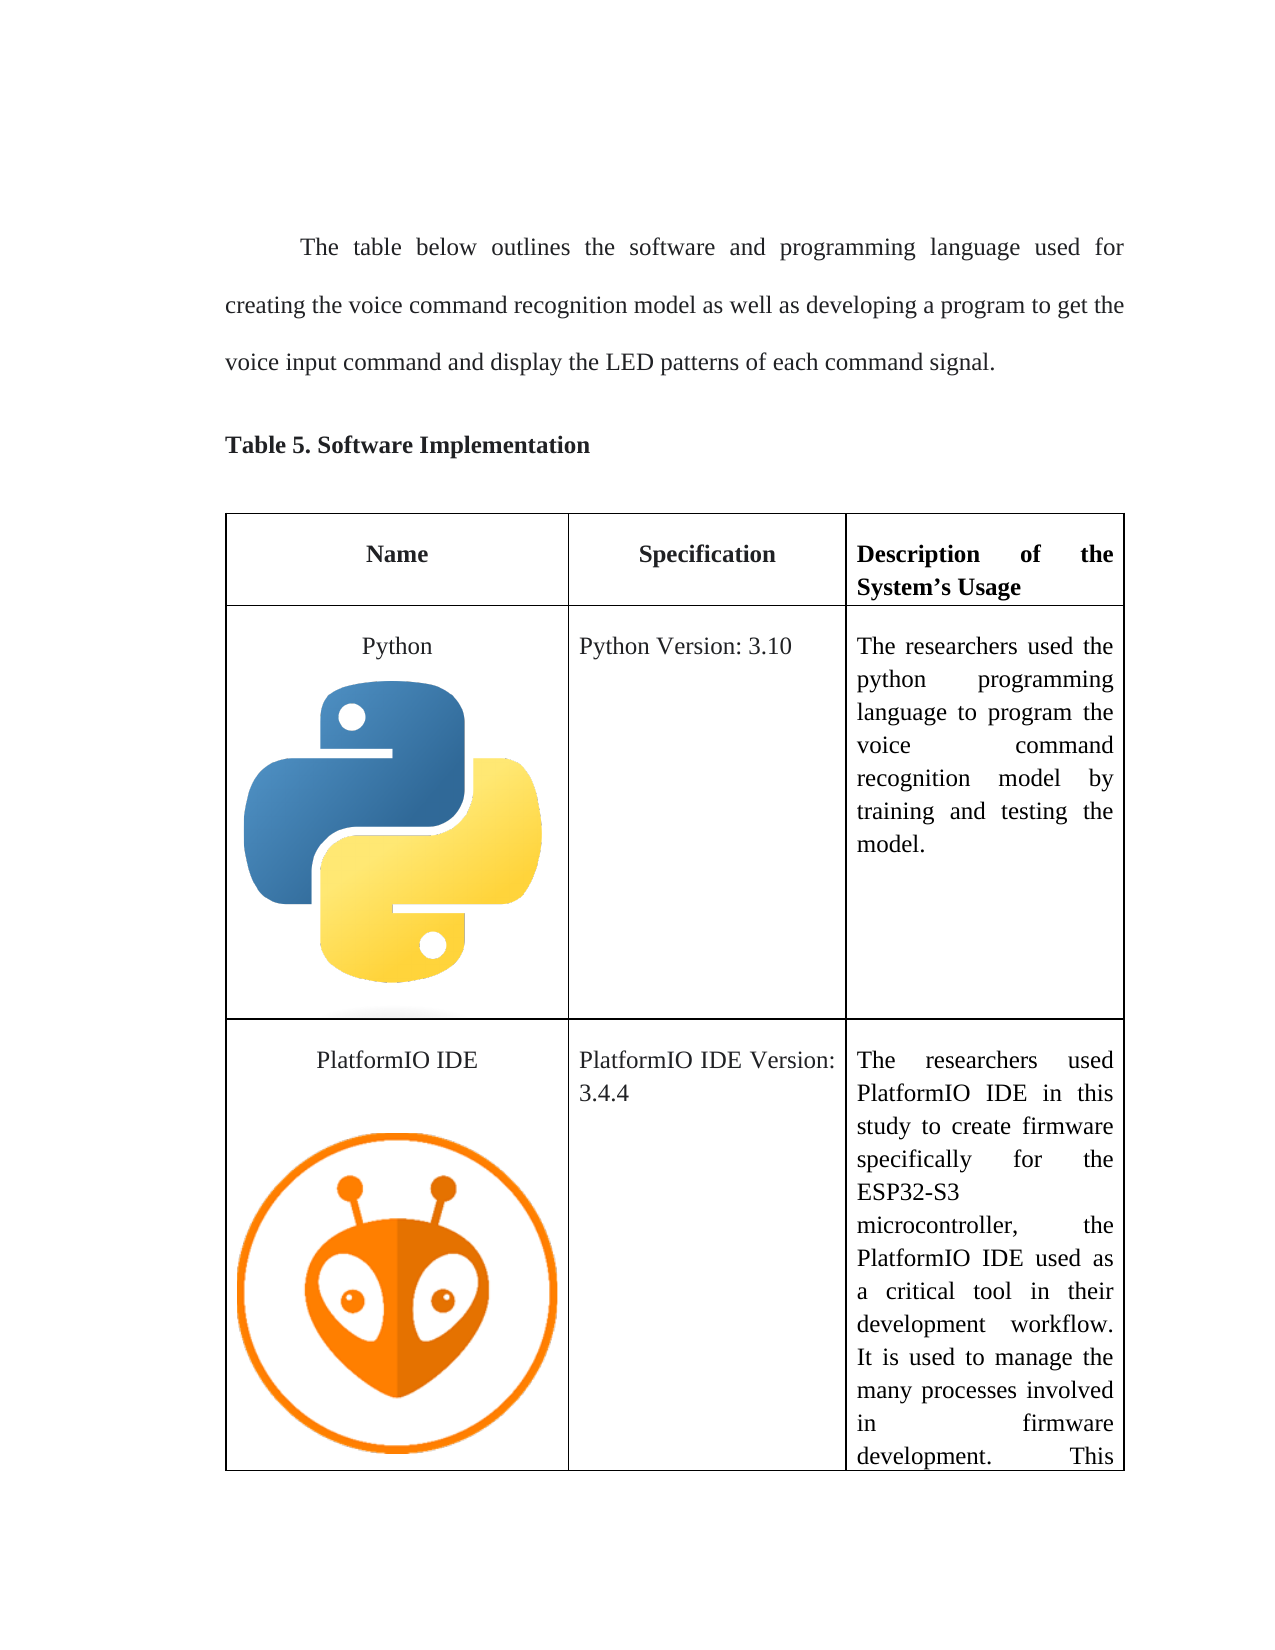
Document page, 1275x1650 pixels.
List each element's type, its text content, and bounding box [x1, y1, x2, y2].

table_cell Python [227, 606, 568, 1018]
table_cell PlatformIO IDE [227, 1020, 568, 1470]
table_cell Python Version: 3.10 [569, 606, 845, 1018]
table_cell The researchers used the python programming language to program the voice command recognition model by training and testing the model. [847, 606, 1123, 1018]
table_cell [847, 1020, 1123, 1470]
table_header Specification [569, 514, 845, 605]
picture [237, 1133, 558, 1454]
text The table below outlines the software and programming language used for creating the voice command recognition model as well as developing a program to get the voice input command and display the LED patterns of each command signal. [225, 232, 1125, 376]
picture [243, 681, 552, 1019]
text Table 5. Software Implementation [225, 430, 1125, 459]
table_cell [569, 1020, 845, 1470]
table_header Name [227, 514, 568, 605]
table_header Description of the System’s Usage [847, 514, 1123, 605]
